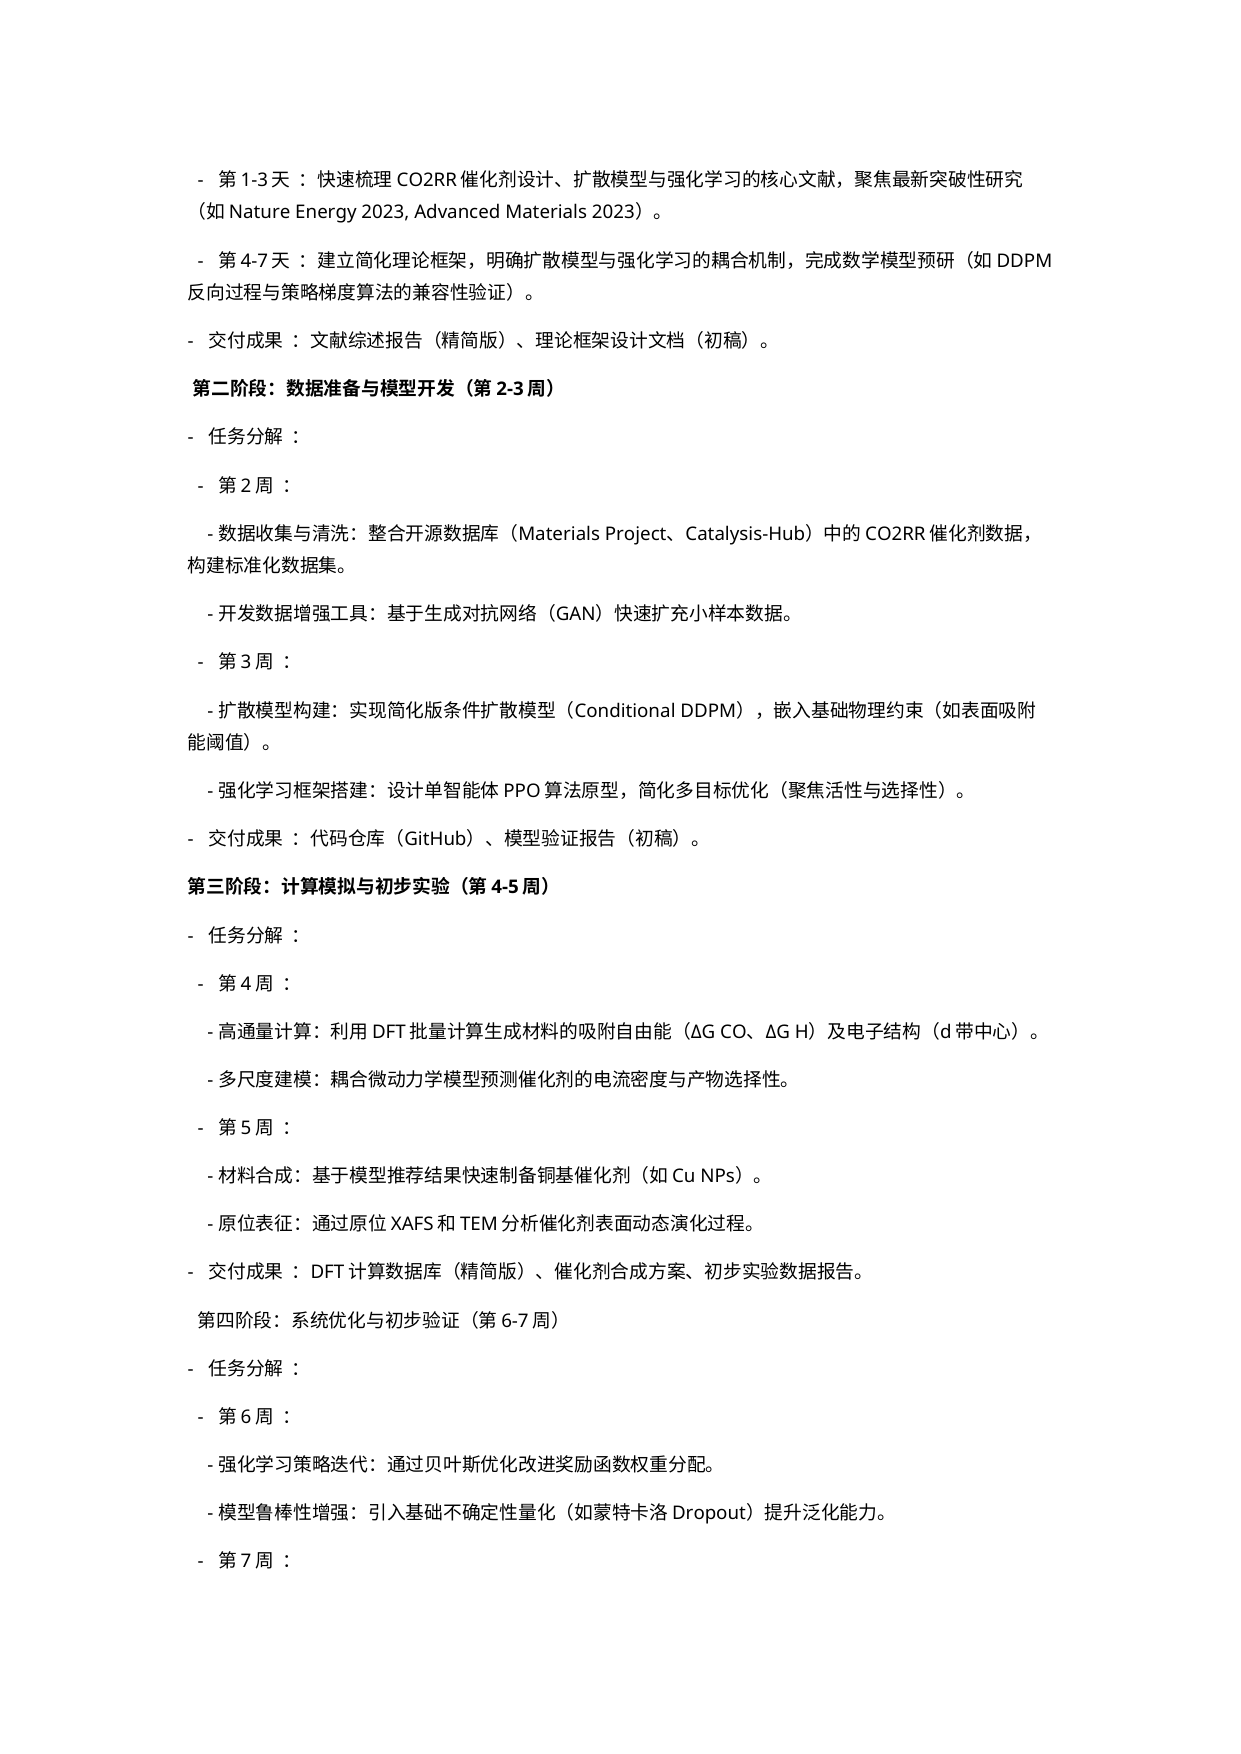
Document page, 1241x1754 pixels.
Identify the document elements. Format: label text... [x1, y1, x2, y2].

text - 数据收集与清洗：整合开源数据库（Materials Project、Catalysis-Hub）中的CO2RR催化剂数据，构建标准化数据集。 [187, 516, 1053, 581]
text - 第5周 ： [187, 1110, 1053, 1143]
text 第三阶段：计算模拟与初步实验（第4-5周） [187, 869, 1053, 902]
text 第四阶段：系统优化与初步验证（第6-7周） [187, 1303, 1053, 1335]
text - 强化学习框架搭建：设计单智能体PPO算法原型，简化多目标优化（聚焦活性与选择性）。 [187, 773, 1053, 806]
text 第二阶段：数据准备与模型开发（第2-3周） [187, 371, 1053, 404]
text - 开发数据增强工具：基于生成对抗网络（GAN）快速扩充小样本数据。 [187, 596, 1053, 629]
text - 扩散模型构建：实现简化版条件扩散模型（Conditional DDPM），嵌入基础物理约束（如表面吸附能阈值）。 [187, 693, 1053, 758]
text - 强化学习策略迭代：通过贝叶斯优化改进奖励函数权重分配。 [187, 1447, 1053, 1479]
text - 任务分解 ： [187, 419, 1053, 452]
text - 第6周 ： [187, 1399, 1053, 1431]
text - 交付成果 ：文献综述报告（精简版）、理论框架设计文档（初稿）。 [187, 323, 1053, 356]
text - 多尺度建模：耦合微动力学模型预测催化剂的电流密度与产物选择性。 [187, 1062, 1053, 1094]
text - 第3周 ： [187, 644, 1053, 677]
text - 原位表征：通过原位XAFS和TEM分析催化剂表面动态演化过程。 [187, 1206, 1053, 1239]
text - 交付成果 ：代码仓库（GitHub）、模型验证报告（初稿）。 [187, 821, 1053, 854]
text - 模型鲁棒性增强：引入基础不确定性量化（如蒙特卡洛Dropout）提升泛化能力。 [187, 1495, 1053, 1528]
text - 第4周 ： [187, 966, 1053, 998]
text - 第1-3天 ：快速梳理CO2RR催化剂设计、扩散模型与强化学习的核心文献，聚焦最新突破性研究（如Nature Energy 2023, Advanced Materials 2023）。 [187, 162, 1053, 227]
text - 任务分解 ： [187, 1351, 1053, 1383]
text - 高通量计算：利用DFT批量计算生成材料的吸附自由能（ΔG CO、ΔG H）及电子结构（d带中心）。 [187, 1014, 1053, 1046]
text - 材料合成：基于模型推荐结果快速制备铜基催化剂（如Cu NPs）。 [187, 1158, 1053, 1191]
text - 第4-7天 ：建立简化理论框架，明确扩散模型与强化学习的耦合机制，完成数学模型预研（如DDPM反向过程与策略梯度算法的兼容性验证）。 [187, 243, 1053, 308]
text - 第7周 ： [187, 1543, 1053, 1576]
text - 交付成果 ：DFT计算数据库（精简版）、催化剂合成方案、初步实验数据报告。 [187, 1254, 1053, 1287]
text - 任务分解 ： [187, 918, 1053, 950]
text - 第2周 ： [187, 468, 1053, 500]
